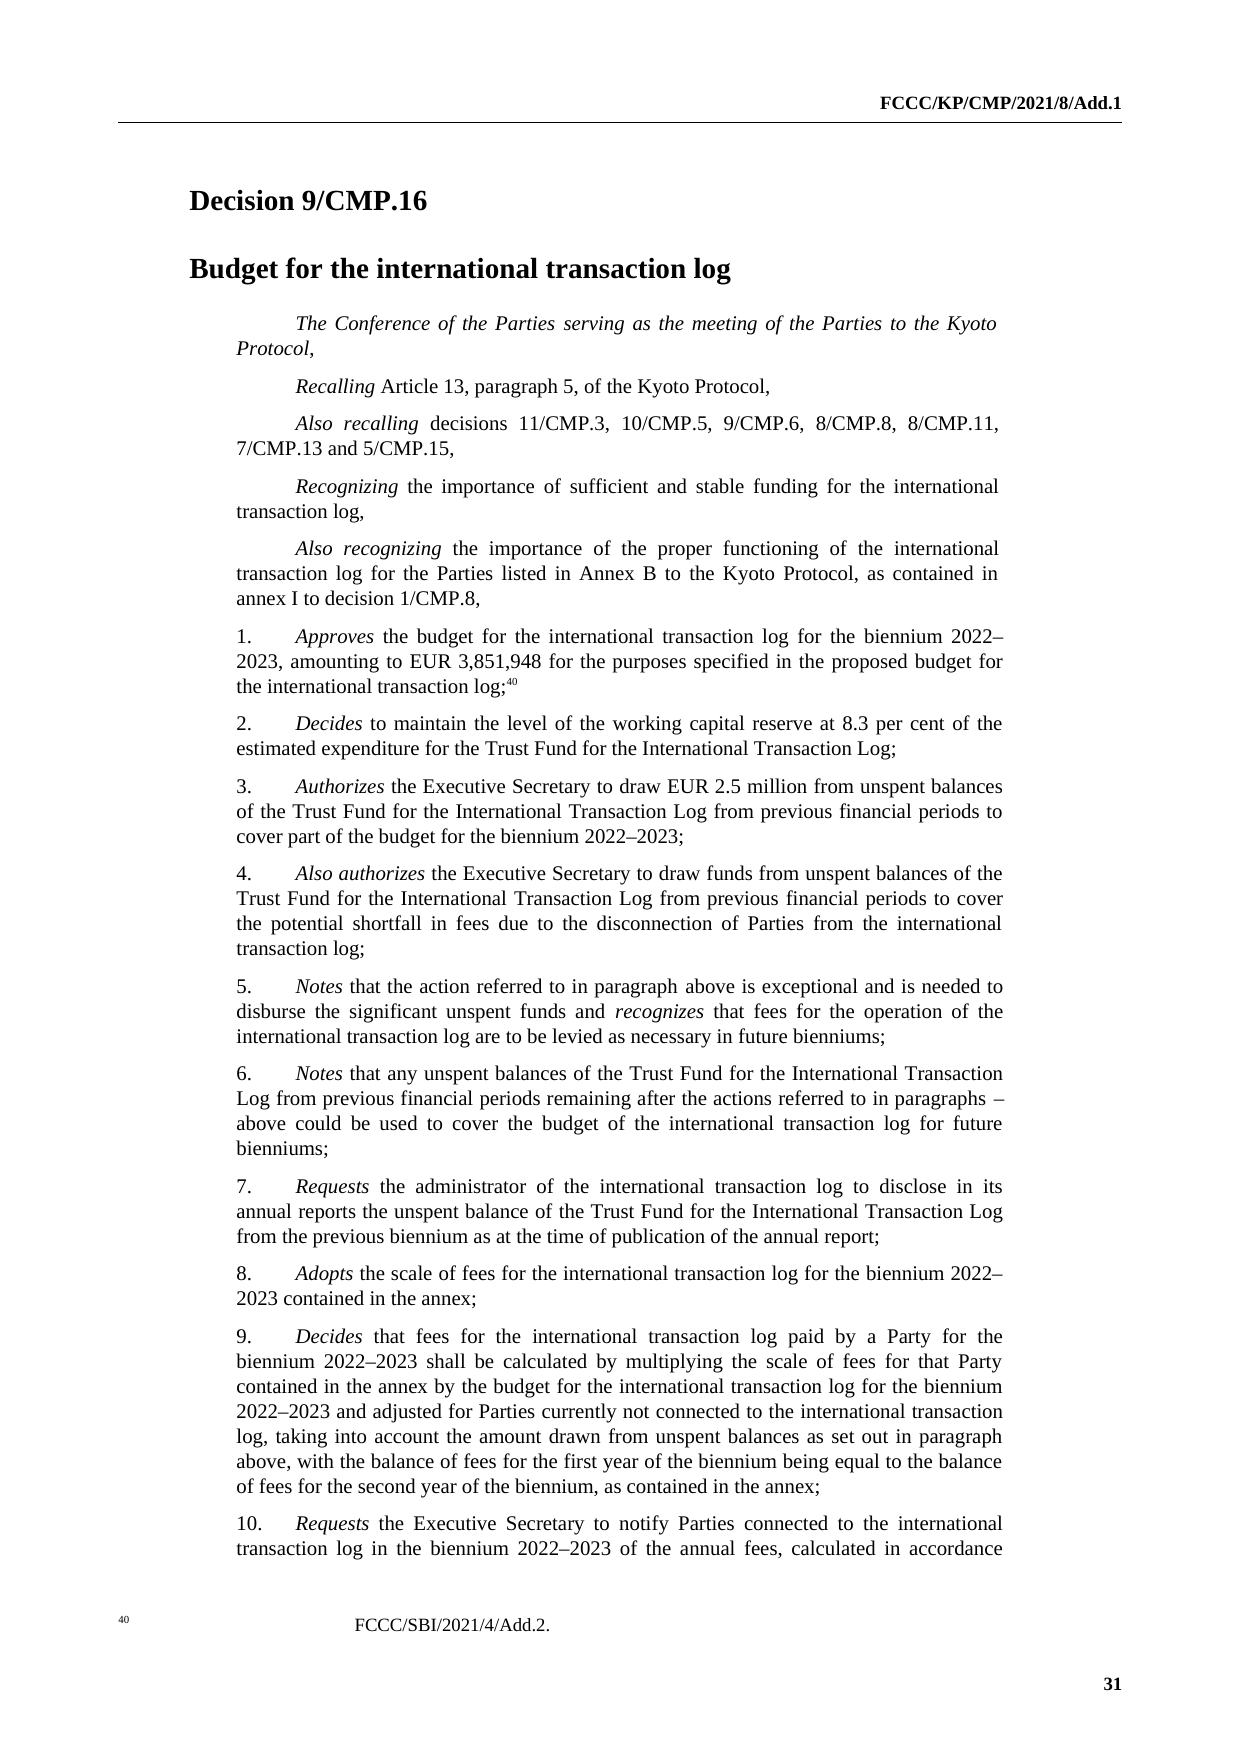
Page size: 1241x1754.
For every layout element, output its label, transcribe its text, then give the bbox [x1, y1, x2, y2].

text Also recognizing the importance of the proper functioning of the international transaction log for the Parties listed in Annex B to the Kyoto Protocol, as contained in annex I to decision 1/CMP.8, [236, 535, 1000, 610]
list 5. Notes that the action referred to in paragraph 3 above is exceptional and is needed to disburse the significant unspent funds and recognizes that fees for the operation of the international transaction log are to be levied as necessary in future bienniums; [236, 973, 1004, 1048]
text Recognizing the importance of sufficient and stable funding for the international transaction log, [236, 473, 1000, 523]
text The Conference of the Parties serving as the meeting of the Parties to the Kyoto Protocol, [236, 310, 1000, 360]
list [236, 1510, 1004, 1560]
list 1. Approves the budget for the international transaction log for the biennium 2022–2023, amounting to EUR 3,851,948 for the purposes specified in the proposed budget for the international transaction log; [236, 623, 1004, 698]
list 3. Authorizes the Executive Secretary to draw EUR 2.5 million from unspent balances of the Trust Fund for the International Transaction Log from previous financial periods to cover part of the budget for the biennium 2022–2023; [236, 773, 1004, 848]
list 6. Notes that any unspent balances of the Trust Fund for the International Transaction Log from previous financial periods remaining after the actions referred to in paragraphs 3–4 above could be used to cover the budget of the international transaction log for future bienniums; [236, 1060, 1004, 1160]
list 2. Decides to maintain the level of the working capital reserve at 8.3 per cent of the estimated expenditure for the Trust Fund for the International Transaction Log; [236, 710, 1004, 760]
list 4. Also authorizes the Executive Secretary to draw funds from unspent balances of the Trust Fund for the International Transaction Log from previous financial periods to cover the potential shortfall in fees due to the disconnection of Parties from the international transaction log; [236, 860, 1004, 960]
list 7. Requests the administrator of the international transaction log to disclose in its annual reports the unspent balance of the Trust Fund for the International Transaction Log from the previous biennium as at the time of publication of the annual report; [236, 1173, 1004, 1248]
list Budget for the international transaction log [189, 254, 1004, 285]
list 8. Adopts the scale of fees for the international transaction log for the biennium 2022–2023 contained in the annex; [236, 1260, 1004, 1310]
text Recalling Article 13, paragraph 5, of the Kyoto Protocol, [236, 373, 1000, 398]
list Decision 9/CMP.16 [189, 185, 1004, 216]
list 9. Decides that fees for the international transaction log paid by a Party for the biennium 2022–2023 shall be calculated by multiplying the scale of fees for that Party contained in the annex by the budget for the international transaction log for the biennium 2022–2023 and adjusted for Parties currently not connected to the international transaction log, taking into account the amount drawn from unspent balances as set out in paragraph 3 above, with the balance of fees for the first year of the biennium being equal to the balance of fees for the second year of the biennium, as contained in the annex; [236, 1323, 1004, 1498]
text Also recalling decisions 11/CMP.3, 10/CMP.5, 9/CMP.6, 8/CMP.8, 8/CMP.11, 7/CMP.13 and 5/CMP.15, [236, 410, 1000, 460]
